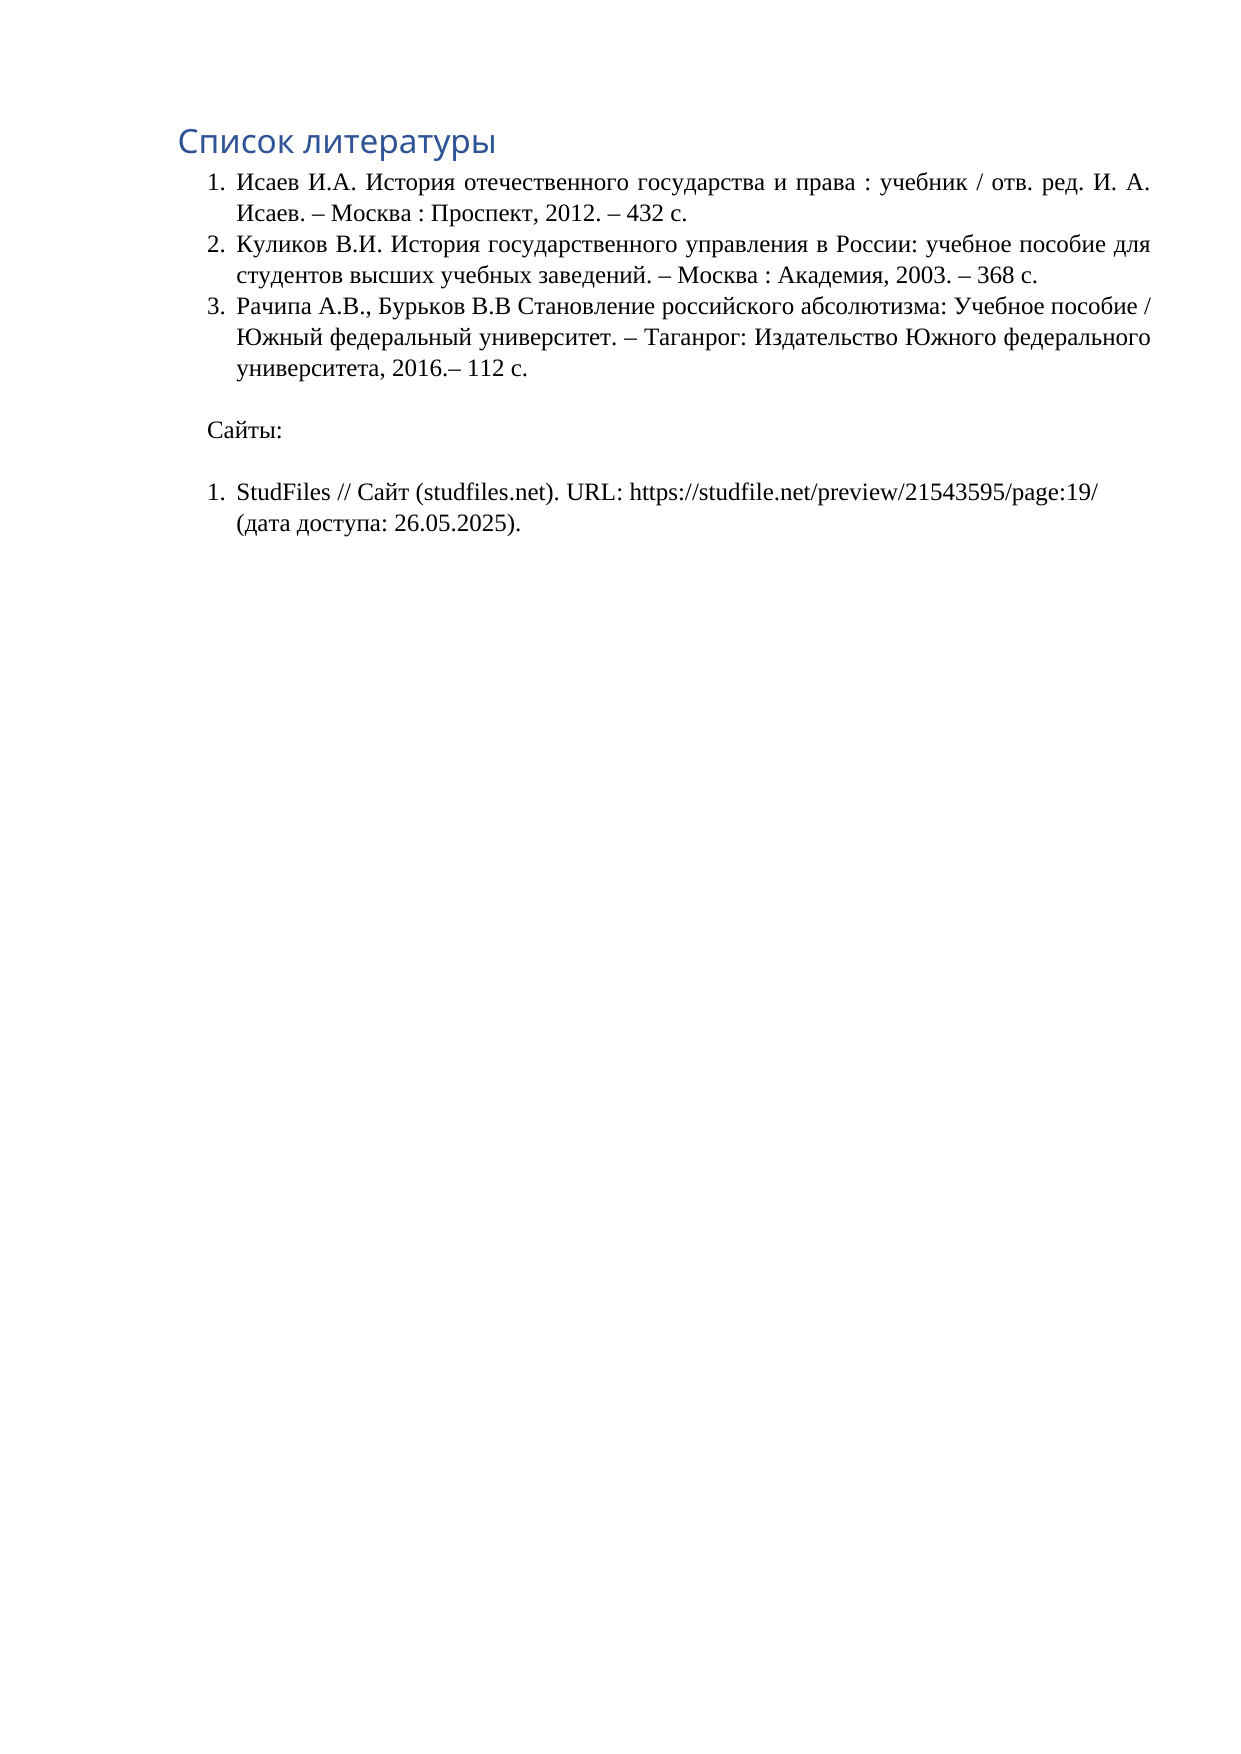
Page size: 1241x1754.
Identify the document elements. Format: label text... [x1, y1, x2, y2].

subtitle Список литературы [177, 118, 1152, 163]
list StudFiles // Сайт (studfiles.net). URL: https://studfile.net/preview/21543595/page:19/ (дата доступа: 26.05.2025). [207, 477, 1152, 537]
list Рачипа А.В., Бурьков В.В Становление российского абсолютизма: Учебное пособие / Южный федеральный университет. – Таганрог: Издательство Южного федерального университета, 2016.– 112 с. [207, 291, 1152, 382]
list Исаев И.А. История отечественного государства и права : учебник / отв. ред. И. А. Исаев. – Москва : Проспект, 2012. – 432 с. [207, 167, 1152, 227]
list Куликов В.И. История государственного управления в России: учебное пособие для студентов высших учебных заведений. – Москва : Академия, 2003. – 368 с. [207, 229, 1152, 289]
list Сайты: [207, 415, 1152, 444]
